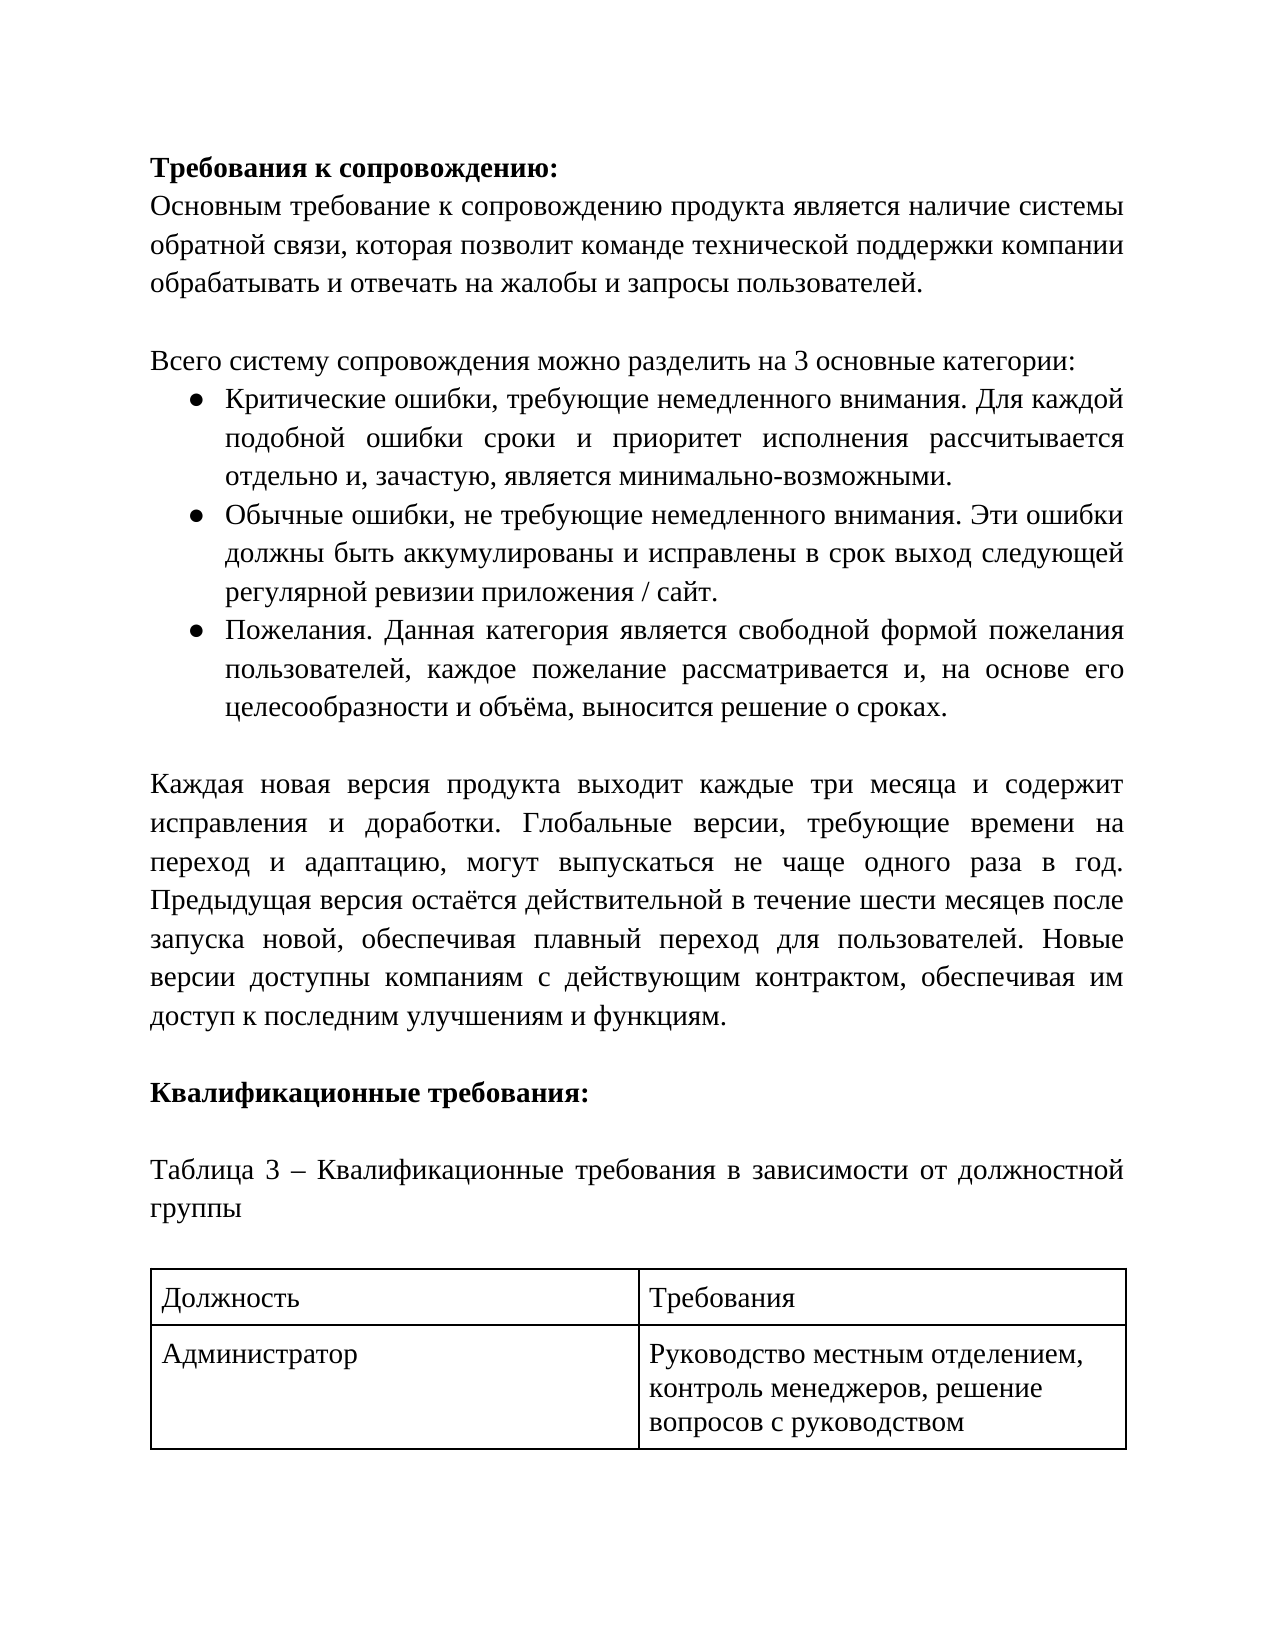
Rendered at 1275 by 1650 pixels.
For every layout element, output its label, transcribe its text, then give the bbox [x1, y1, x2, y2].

list Пожелания. Данная категория является свободной формой пожелания пользователей, каждое пожелание рассматривается и, на основе его целесообразности и объёма, выносится решение о сроках. [187, 612, 1125, 723]
table_cell Руководство местным отделением, контроль менеджеров, решение вопросов с руководством [640, 1326, 1125, 1448]
text Основным требование к сопровождению продукта является наличие системы обратной связи, которая позволит команде технической поддержки компании обрабатывать и отвечать на жалобы и запросы пользователей. [150, 188, 1125, 299]
text Квалификационные требования: [150, 1075, 1125, 1108]
table_cell Администратор [152, 1326, 638, 1448]
table_header Должность [152, 1270, 638, 1324]
text Требования к сопровождению: [150, 150, 1125, 183]
list Обычные ошибки, не требующие немедленного внимания. Эти ошибки должны быть аккумулированы и исправлены в срок выход следующей регулярной ревизии приложения / сайт. [187, 497, 1125, 607]
text Всего систему сопровождения можно разделить на 3 основные категории: [150, 343, 1125, 376]
list Критические ошибки, требующие немедленного внимания. Для каждой подобной ошибки сроки и приоритет исполнения рассчитывается отдельно и, зачастую, является минимально-возможными. [187, 381, 1125, 492]
table_header Требования [640, 1270, 1125, 1324]
text Каждая новая версия продукта выходит каждые три месяца и содержит исправления и доработки. Глобальные версии, требующие времени на переход и адаптацию, могут выпускаться не чаще одного раза в год. Предыдущая версия остаётся действительной в течение шести месяцев после запуска новой, обеспечивая плавный переход для пользователей. Новые версии доступны компаниям с действующим контрактом, обеспечивая им доступ к последним улучшениям и функциям. [150, 767, 1125, 1031]
text Таблица 3 – Квалификационные требования в зависимости от должностной группы [150, 1152, 1125, 1224]
